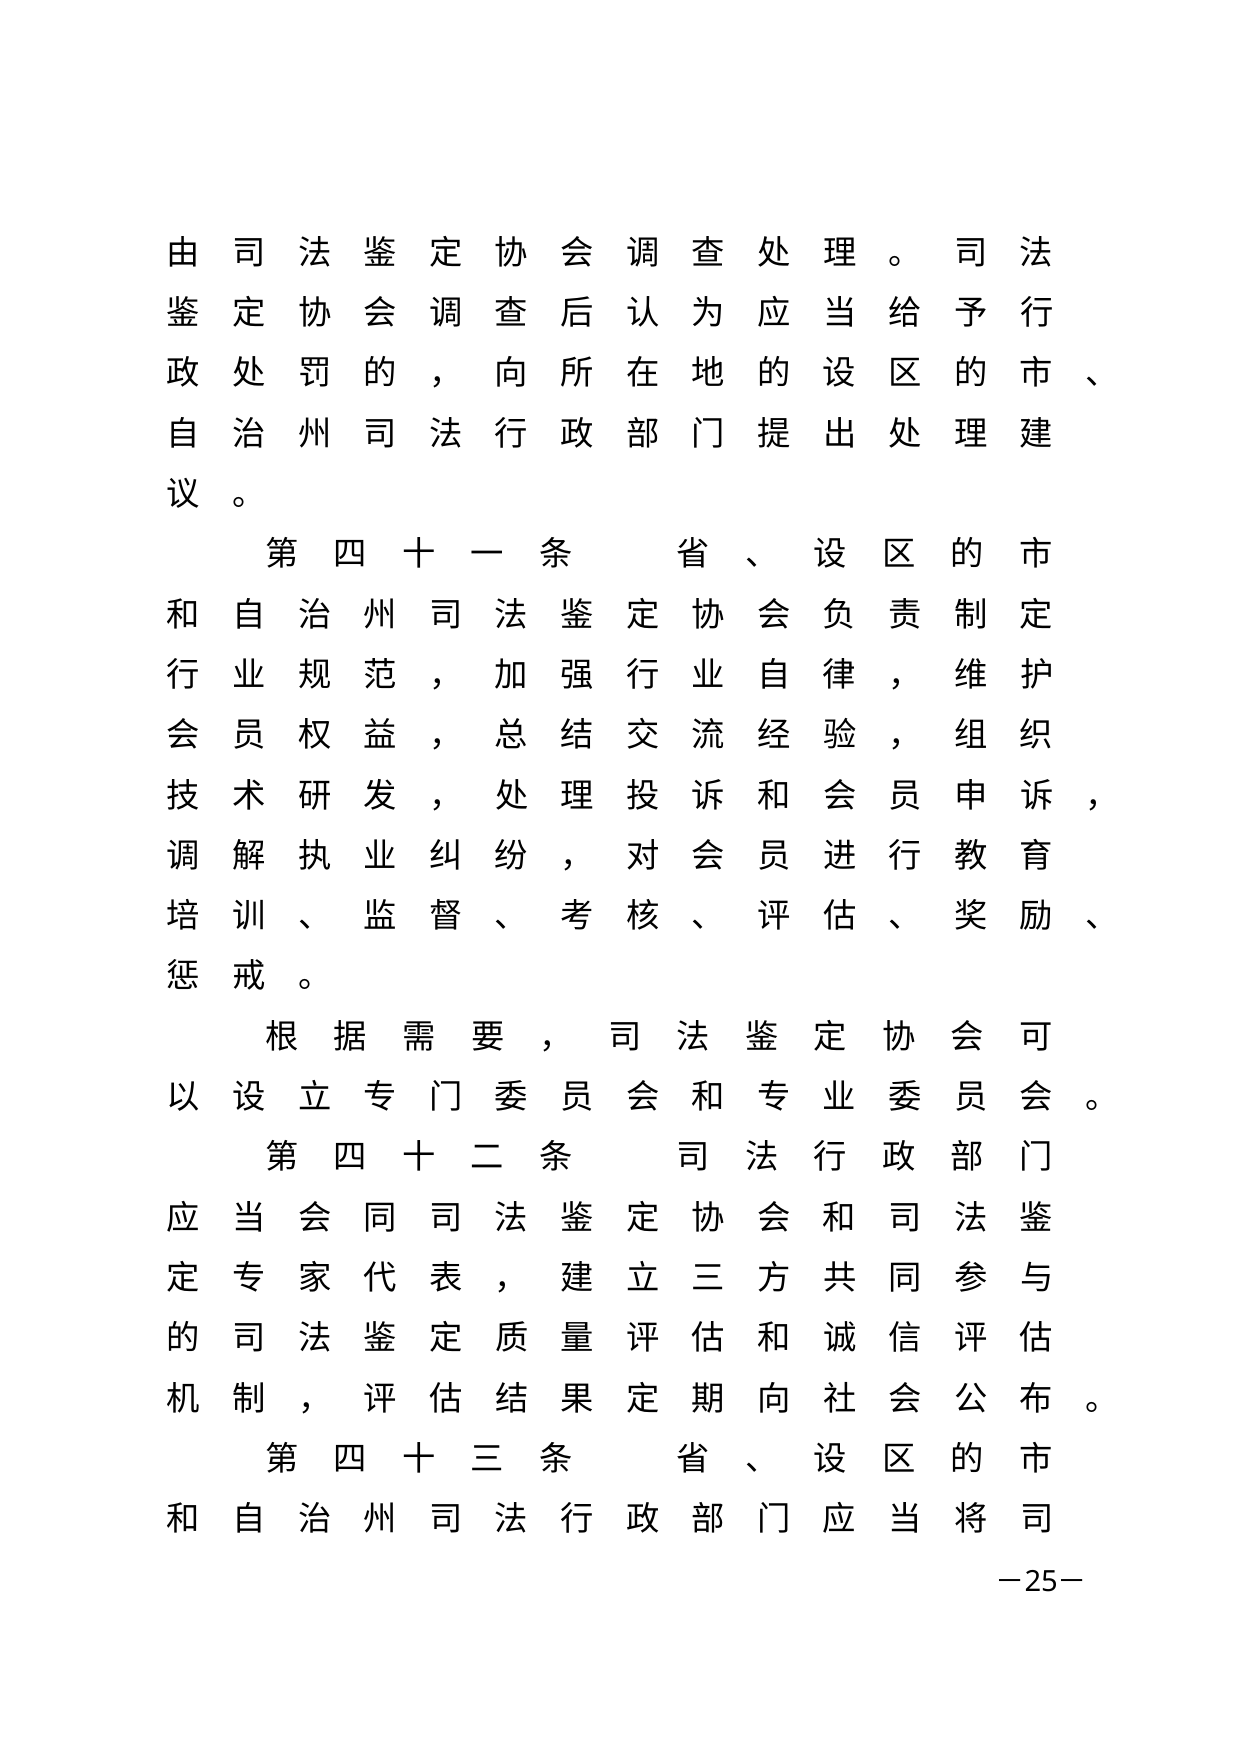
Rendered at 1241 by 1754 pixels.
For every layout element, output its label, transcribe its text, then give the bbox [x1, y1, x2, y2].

text 第四十三条 省、设区的市和自治州司法行政部门应当将司法鉴定机构和司法鉴定人变更、处罚等情况及时向同级人民法院、人民检察院和公安等机关通报。 [167, 1426, 1085, 1546]
text 违反行业规范的投诉事项，由司法鉴定协会调查处理。司法鉴定协会调查后认为应当给予行政处罚的，向所在地的设区的市、自治州司法行政部门提出处理建议。 [167, 219, 1085, 521]
text 第四十一条 省、设区的市和自治州司法鉴定协会负责制定行业规范，加强行业自律，维护会员权益，总结交流经验，组织技术研发，处理投诉和会员申诉，调解执业纠纷，对会员进行教育培训、监督、考核、评估、奖励、惩戒。 [167, 521, 1085, 1003]
text 第四十二条 司法行政部门应当会同司法鉴定协会和司法鉴定专家代表，建立三方共同参与的司法鉴定质量评估和诚信评估机制，评估结果定期向社会公布。 [167, 1124, 1085, 1426]
text 根据需要，司法鉴定协会可以设立专门委员会和专业委员会。 [167, 1003, 1085, 1124]
